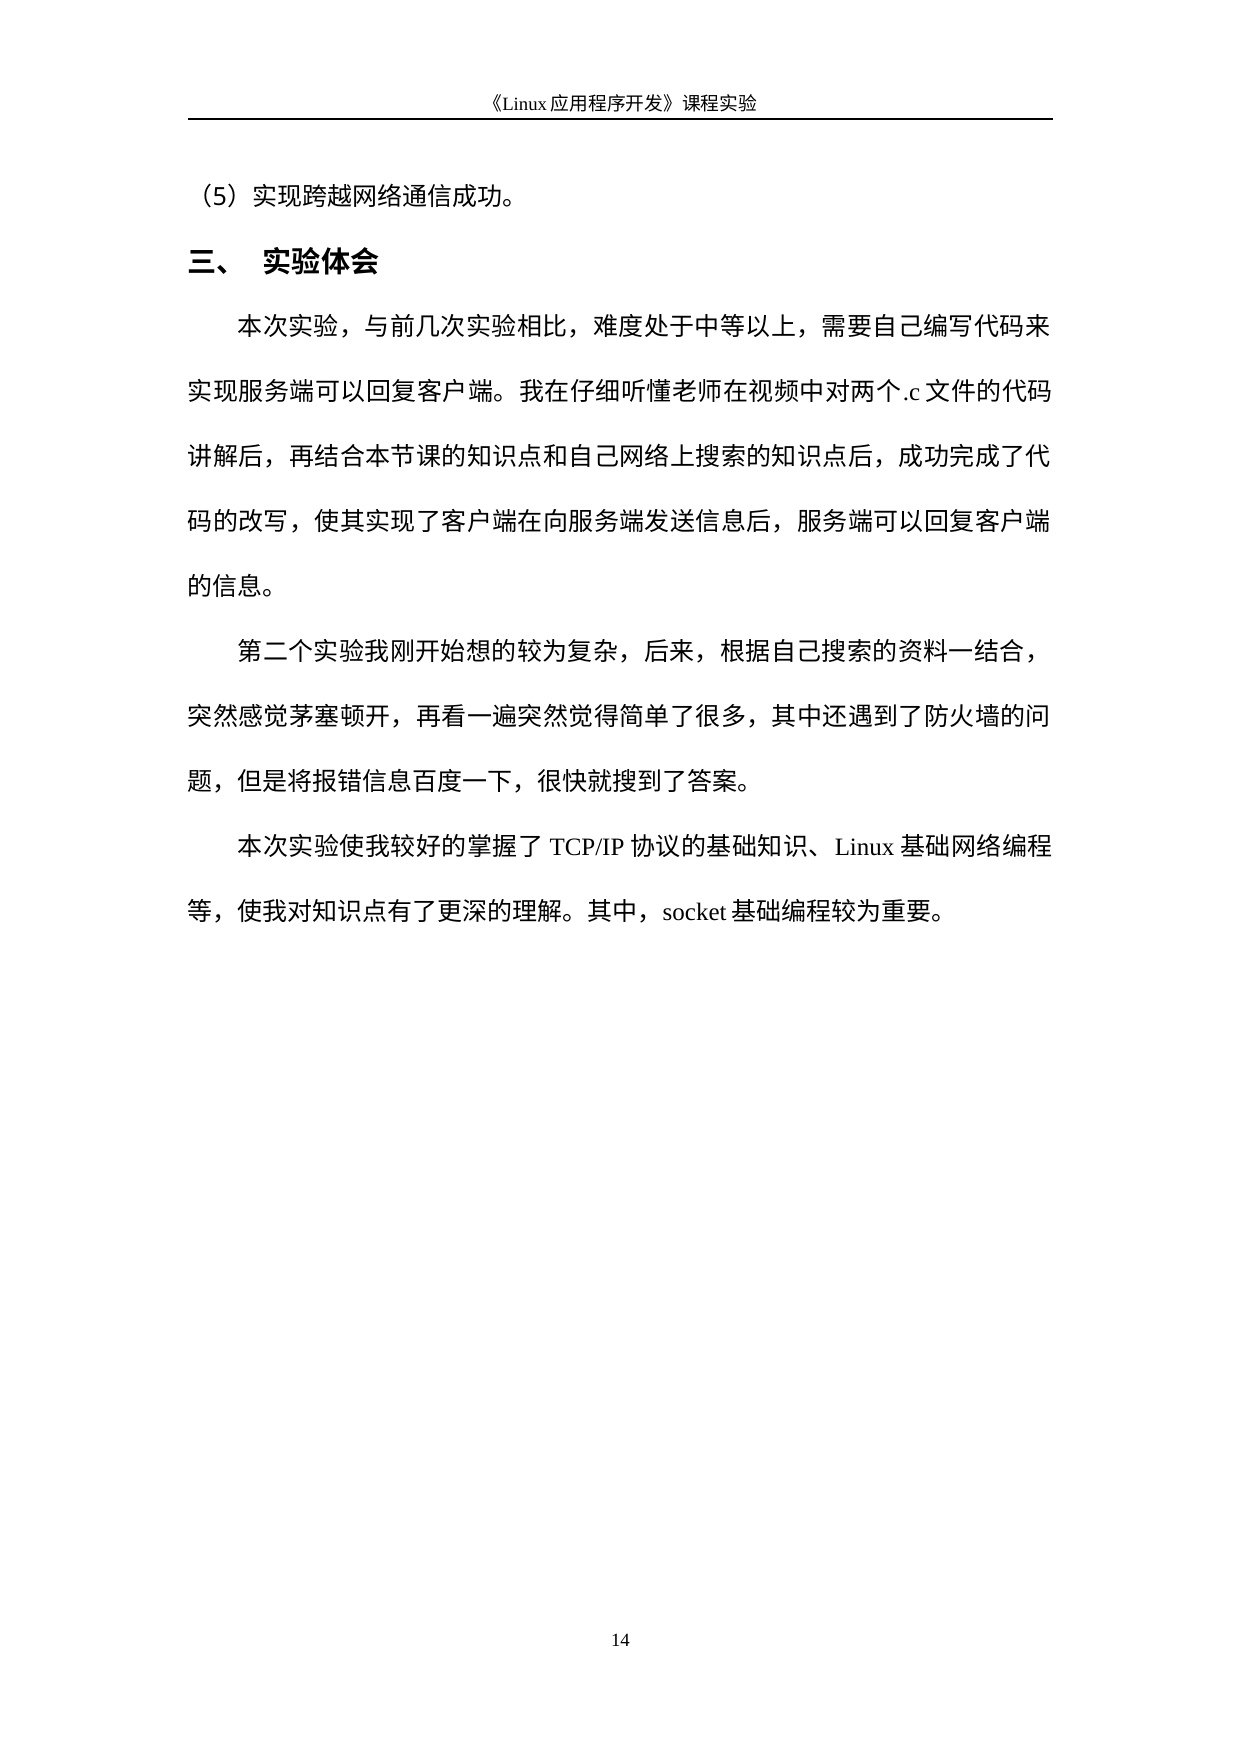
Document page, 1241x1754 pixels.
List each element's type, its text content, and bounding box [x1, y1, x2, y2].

text 第二个实验我刚开始想的较为复杂，后来，根据自己搜索的资料一结合，突然感觉茅塞顿开，再看一遍突然觉得简单了很多，其中还遇到了防火墙的问题，但是将报错信息百度一下，很快就搜到了答案。 [187, 617, 1053, 812]
text 本次实验使我较好的掌握了TCP/IP协议的基础知识、Linux基础网络编程等，使我对知识点有了更深的理解。其中，socket基础编程较为重要。 [187, 812, 1053, 942]
text （5）实现跨越网络通信成功。 [187, 162, 1053, 227]
text 本次实验，与前几次实验相比，难度处于中等以上，需要自己编写代码来实现服务端可以回复客户端。我在仔细听懂老师在视频中对两个.c文件的代码讲解后，再结合本节课的知识点和自己网络上搜索的知识点后，成功完成了代码的改写，使其实现了客户端在向服务端发送信息后，服务端可以回复客户端的信息。 [187, 292, 1053, 617]
list 实验体会 [187, 227, 1053, 292]
